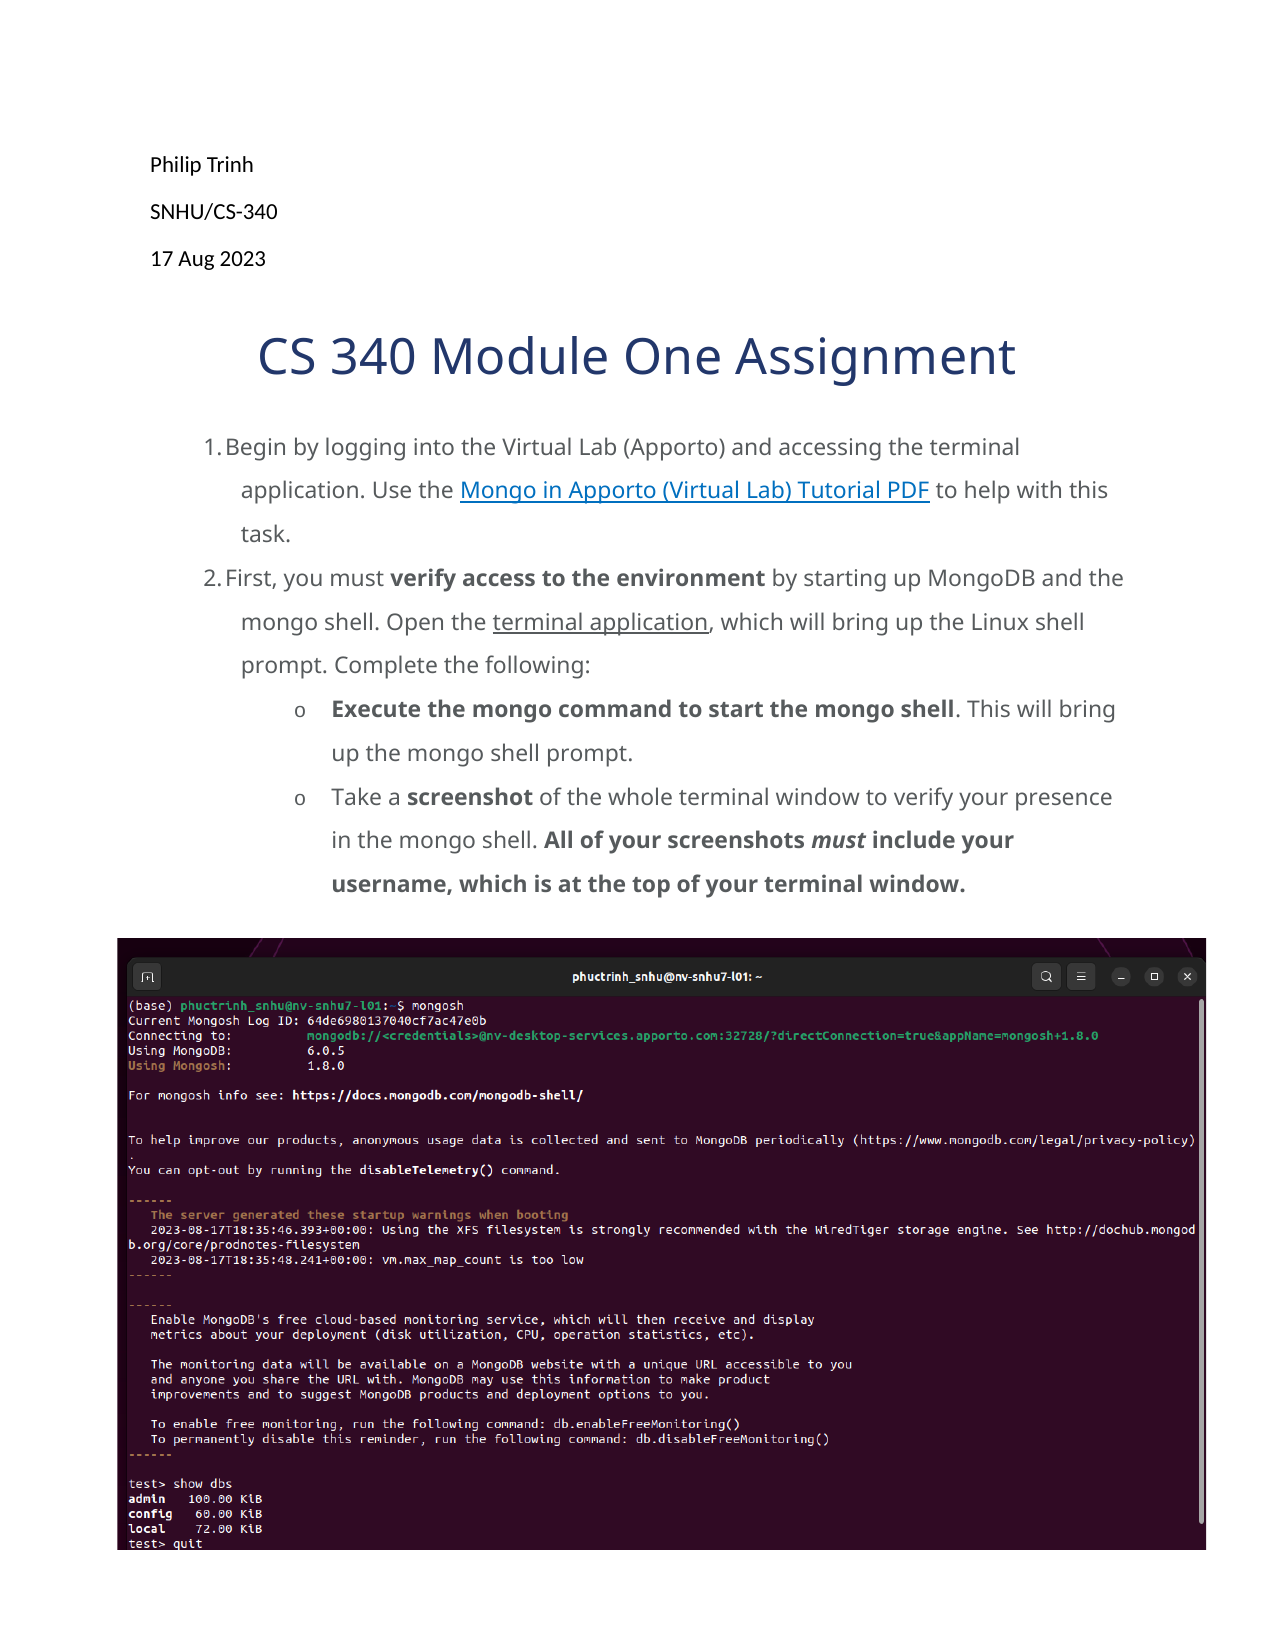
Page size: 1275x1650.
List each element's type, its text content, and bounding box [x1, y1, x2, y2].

text 17 Aug 2023 [150, 244, 1125, 272]
text Philip Trinh [150, 150, 1125, 178]
list Execute the mongo command to start the mongo shell. This will bring up the mongo shell prompt. [294, 681, 1125, 768]
picture [117, 938, 1207, 1550]
list Take a screenshot of the whole terminal window to verify your presence in the mongo shell. All of your screenshots must include your username, which is at the top of your terminal window. [294, 768, 1125, 899]
text SNHU/CS-340 [150, 197, 1125, 225]
text CS 340 Module One Assignment [150, 321, 1125, 389]
list First, you must verify access to the environment by starting up MongoDB and the mongo shell. Open the terminal application, which will bring up the Linux shell prompt. Complete the following: [203, 549, 1125, 681]
list Begin by logging into the Virtual Lab (Apporto) and accessing the terminal application. Use the Mongo in Apporto (Virtual Lab) Tutorial PDF to help with this task. [203, 418, 1125, 549]
